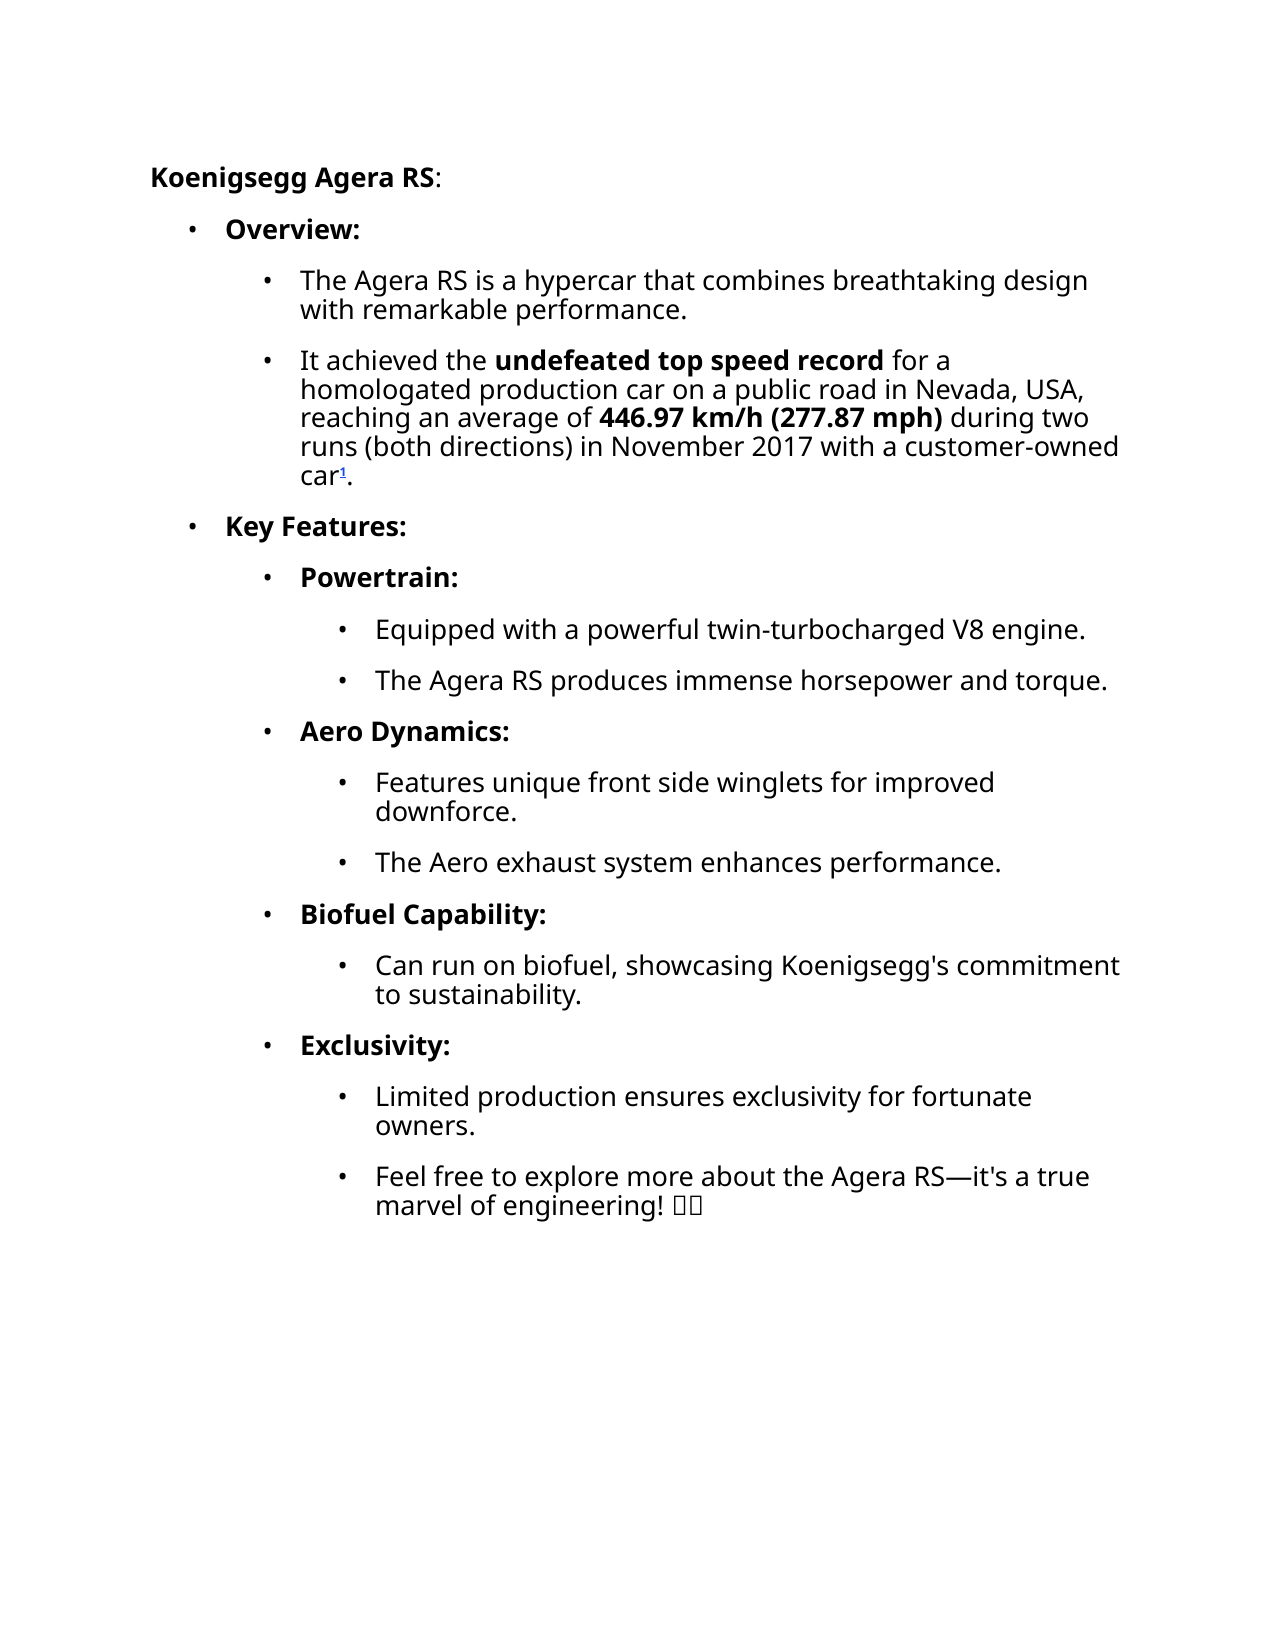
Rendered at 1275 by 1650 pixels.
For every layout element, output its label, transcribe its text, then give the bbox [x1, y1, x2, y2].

list Limited production ensures exclusivity for fortunate owners. [337, 1084, 1125, 1141]
list Overview: [187, 216, 1125, 245]
list It achieved the undefeated top speed record for a homologated production car on a public road in Nevada, USA, reaching an average of 446.97 km/h (277.87 mph) during two runs (both directions) in November 2017 with a customer-owned car1. [262, 347, 1125, 491]
list The Aero exhaust system enhances performance. [337, 850, 1125, 879]
list The Agera RS produces immense horsepower and torque. [337, 667, 1125, 696]
list Features unique front side winglets for improved downforce. [337, 770, 1125, 827]
list Equipped with a powerful twin-turbocharged V8 engine. [337, 616, 1125, 645]
text Koenigsegg Agera RS: [150, 165, 1125, 194]
list Biofuel Capability: [262, 901, 1125, 930]
list Can run on biofuel, showcasing Koenigsegg's commitment to sustainability. [337, 952, 1125, 1010]
list Key Features: [187, 514, 1125, 542]
list Exclusivity: [262, 1032, 1125, 1061]
list Powertrain: [262, 565, 1125, 594]
list Aero Dynamics: [262, 719, 1125, 747]
list The Agera RS is a hypercar that combines breathtaking design with remarkable performance. [262, 267, 1125, 325]
list Feel free to explore more about the Agera RS—it's a true marvel of engineering! 🚗✨ [337, 1164, 1125, 1221]
